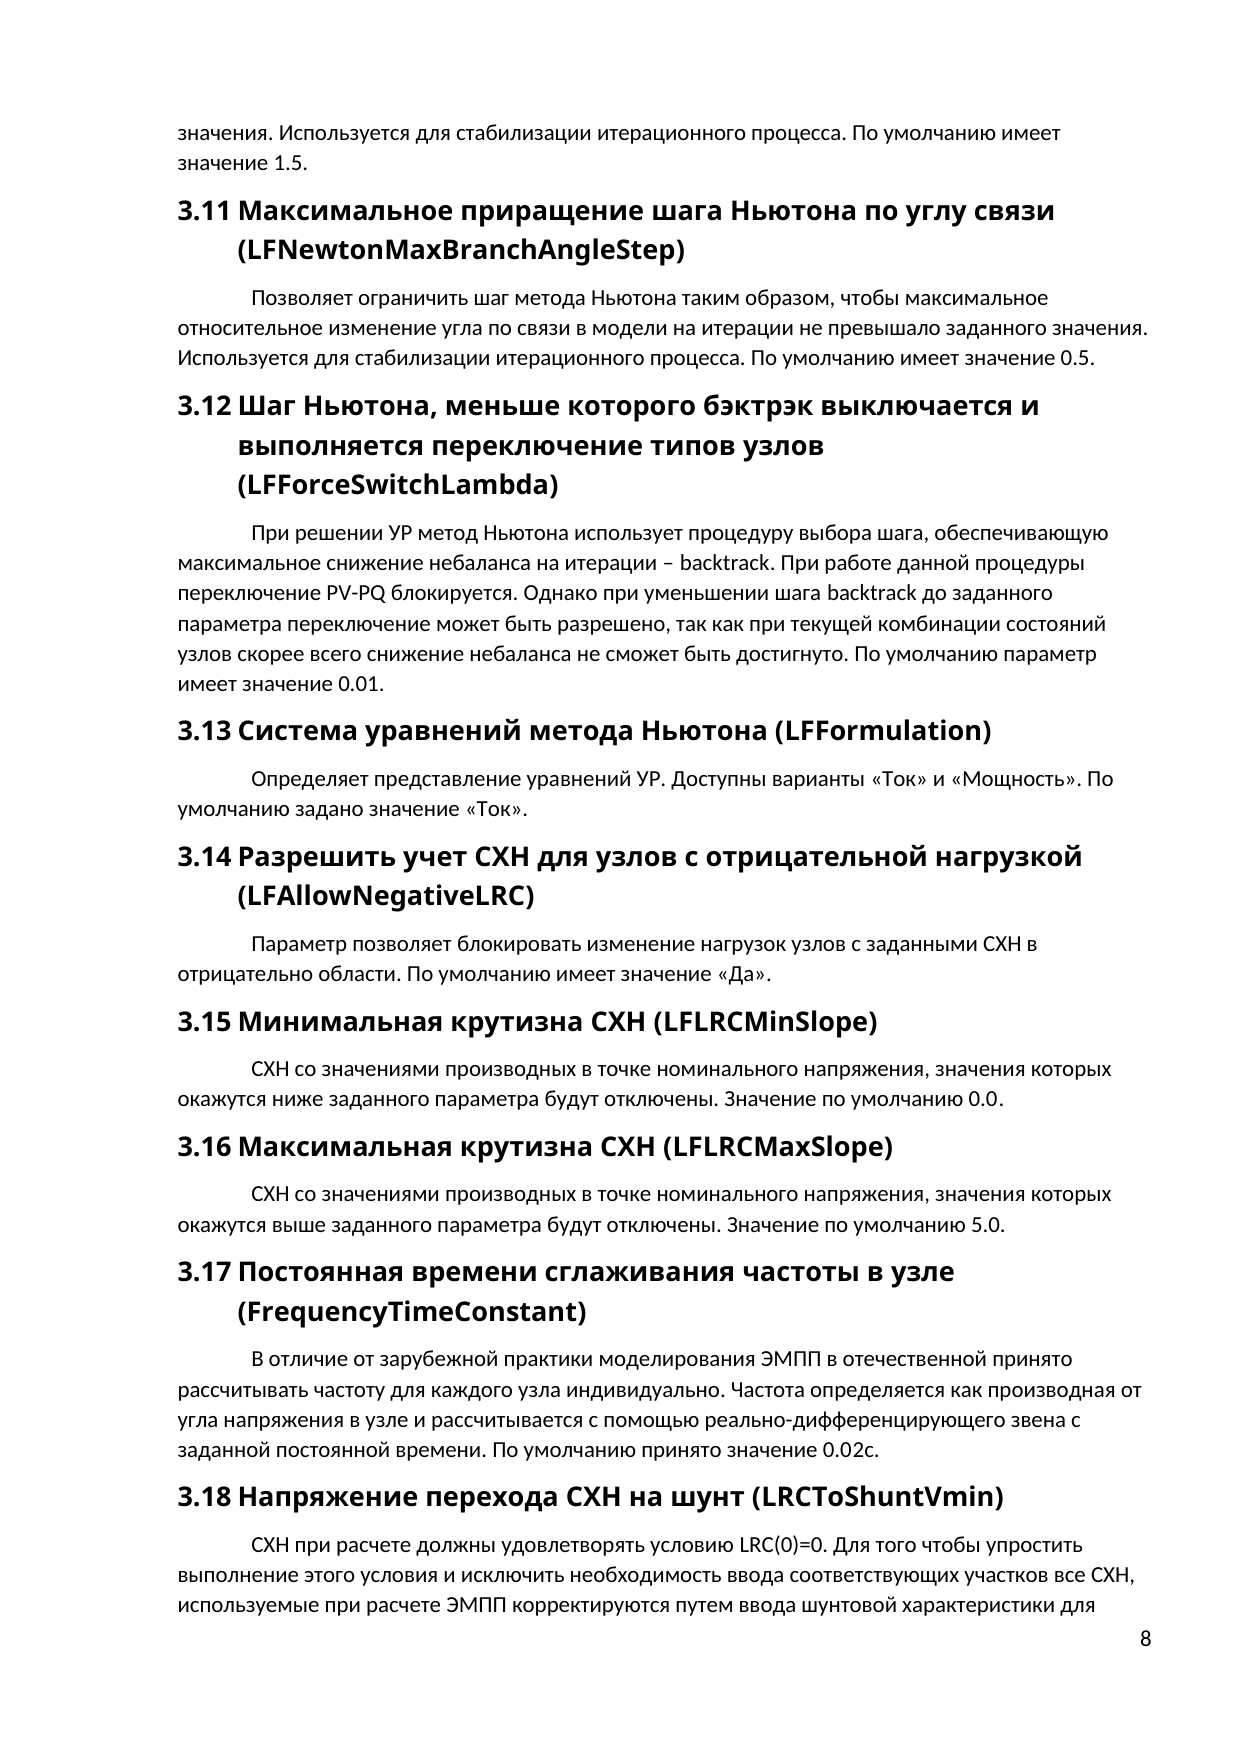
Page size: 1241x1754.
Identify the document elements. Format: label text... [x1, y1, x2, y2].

text Определяет представление уравнений УР. Доступны варианты «Ток» и «Мощность». По умолчанию задано значение «Ток». [177, 764, 1152, 822]
subtitle Система уравнений метода Ньютона (LFFormulation) [177, 712, 1152, 749]
text Позволяет ограничить шаг метода Ньютона таким образом, чтобы максимальное относительное изменение угла по связи в модели на итерации не превышало заданного значения. Используется для стабилизации итерационного процесса. По умолчанию имеет значение 0.5. [177, 283, 1152, 372]
subtitle Минимальная крутизна СХН (LFLRCMinSlope) [177, 1002, 1152, 1039]
text СХН со значениями производных в точке номинального напряжения, значения которых окажутся выше заданного параметра будут отключены. Значение по умолчанию 5.0. [177, 1179, 1152, 1238]
text СХН со значениями производных в точке номинального напряжения, значения которых окажутся ниже заданного параметра будут отключены. Значение по умолчанию 0.0. [177, 1054, 1152, 1113]
subtitle Максимальная крутизна СХН (LFLRCMaxSlope) [177, 1127, 1152, 1164]
subtitle Шаг Ньютона, меньше которого бэктрэк выключается и выполняется переключение типов узлов (LFForceSwitchLambda) [177, 386, 1152, 503]
subtitle Постоянная времени сглаживания частоты в узле (FrequencyTimeConstant) [177, 1252, 1152, 1329]
subtitle Максимальное приращение шага Ньютона по углу связи (LFNewtonMaxBranchAngleStep) [177, 191, 1152, 268]
text Параметр позволяет блокировать изменение нагрузок узлов с заданными СХН в отрицательно области. По умолчанию имеет значение «Да». [177, 929, 1152, 987]
text При решении УР метод Ньютона использует процедуру выбора шага, обеспечивающую максимальное снижение небаланса на итерации – backtrack. При работе данной процедуры переключение PV-PQ блокируется. Однако при уменьшении шага backtrack до заданного параметра переключение может быть разрешено, так как при текущей комбинации состояний узлов скорее всего снижение небаланса не сможет быть достигнуто. По умолчанию параметр имеет значение 0.01. [177, 518, 1152, 697]
subtitle Напряжение перехода СХН на шунт (LRCToShuntVmin) [177, 1478, 1152, 1515]
subtitle Разрешить учет СХН для узлов с отрицательной нагрузкой (LFAllowNegativeLRC) [177, 837, 1152, 914]
text В отличие от зарубежной практики моделирования ЭМПП в отечественной принято рассчитывать частоту для каждого узла индивидуально. Частота определяется как производная от угла напряжения в узле и рассчитывается с помощью реально-дифференцирующего звена с заданной постоянной времени. По умолчанию принято значение 0.02с. [177, 1344, 1152, 1463]
